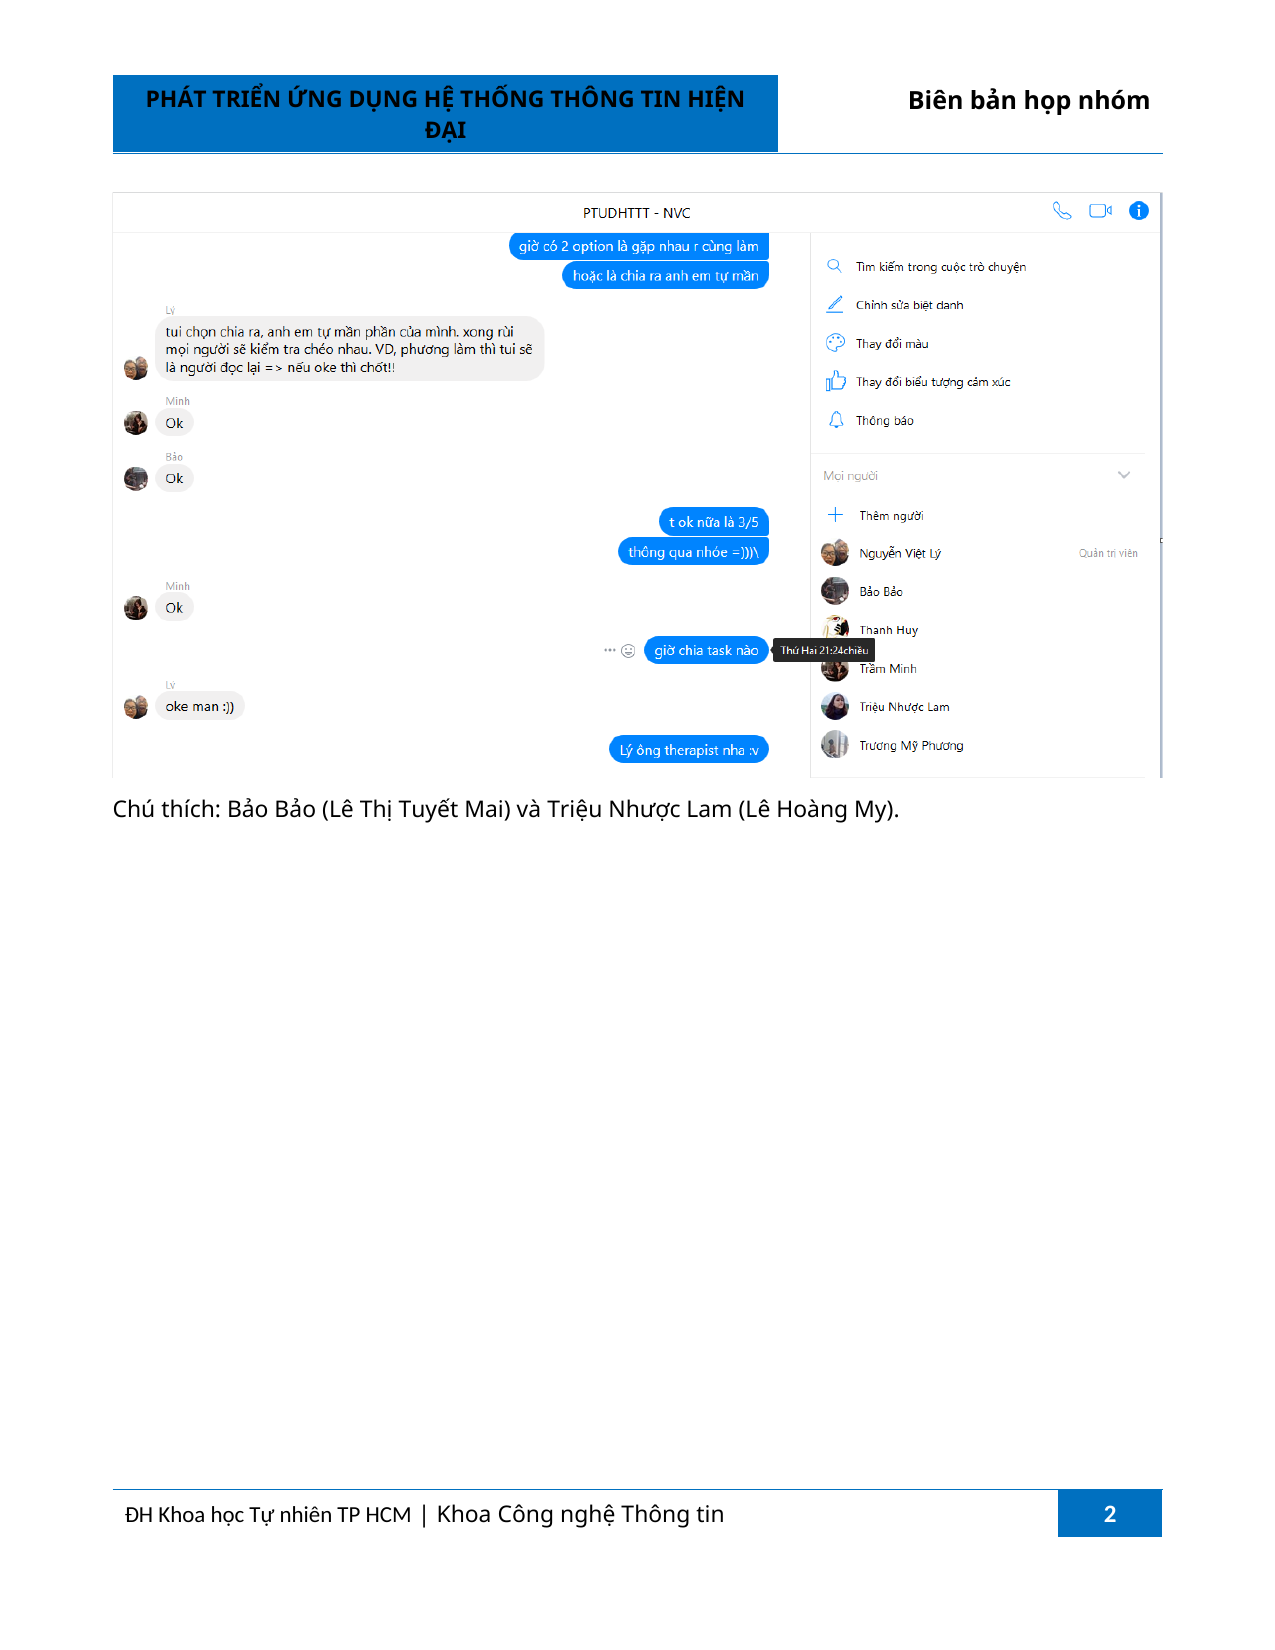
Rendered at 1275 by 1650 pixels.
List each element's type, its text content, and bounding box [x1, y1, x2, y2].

text Chú thích: Bảo Bảo (Lê Thị Tuyết Mai) và Triệu Nhược Lam (Lê Hoàng My). [112, 793, 1162, 824]
picture [112, 192, 1163, 778]
